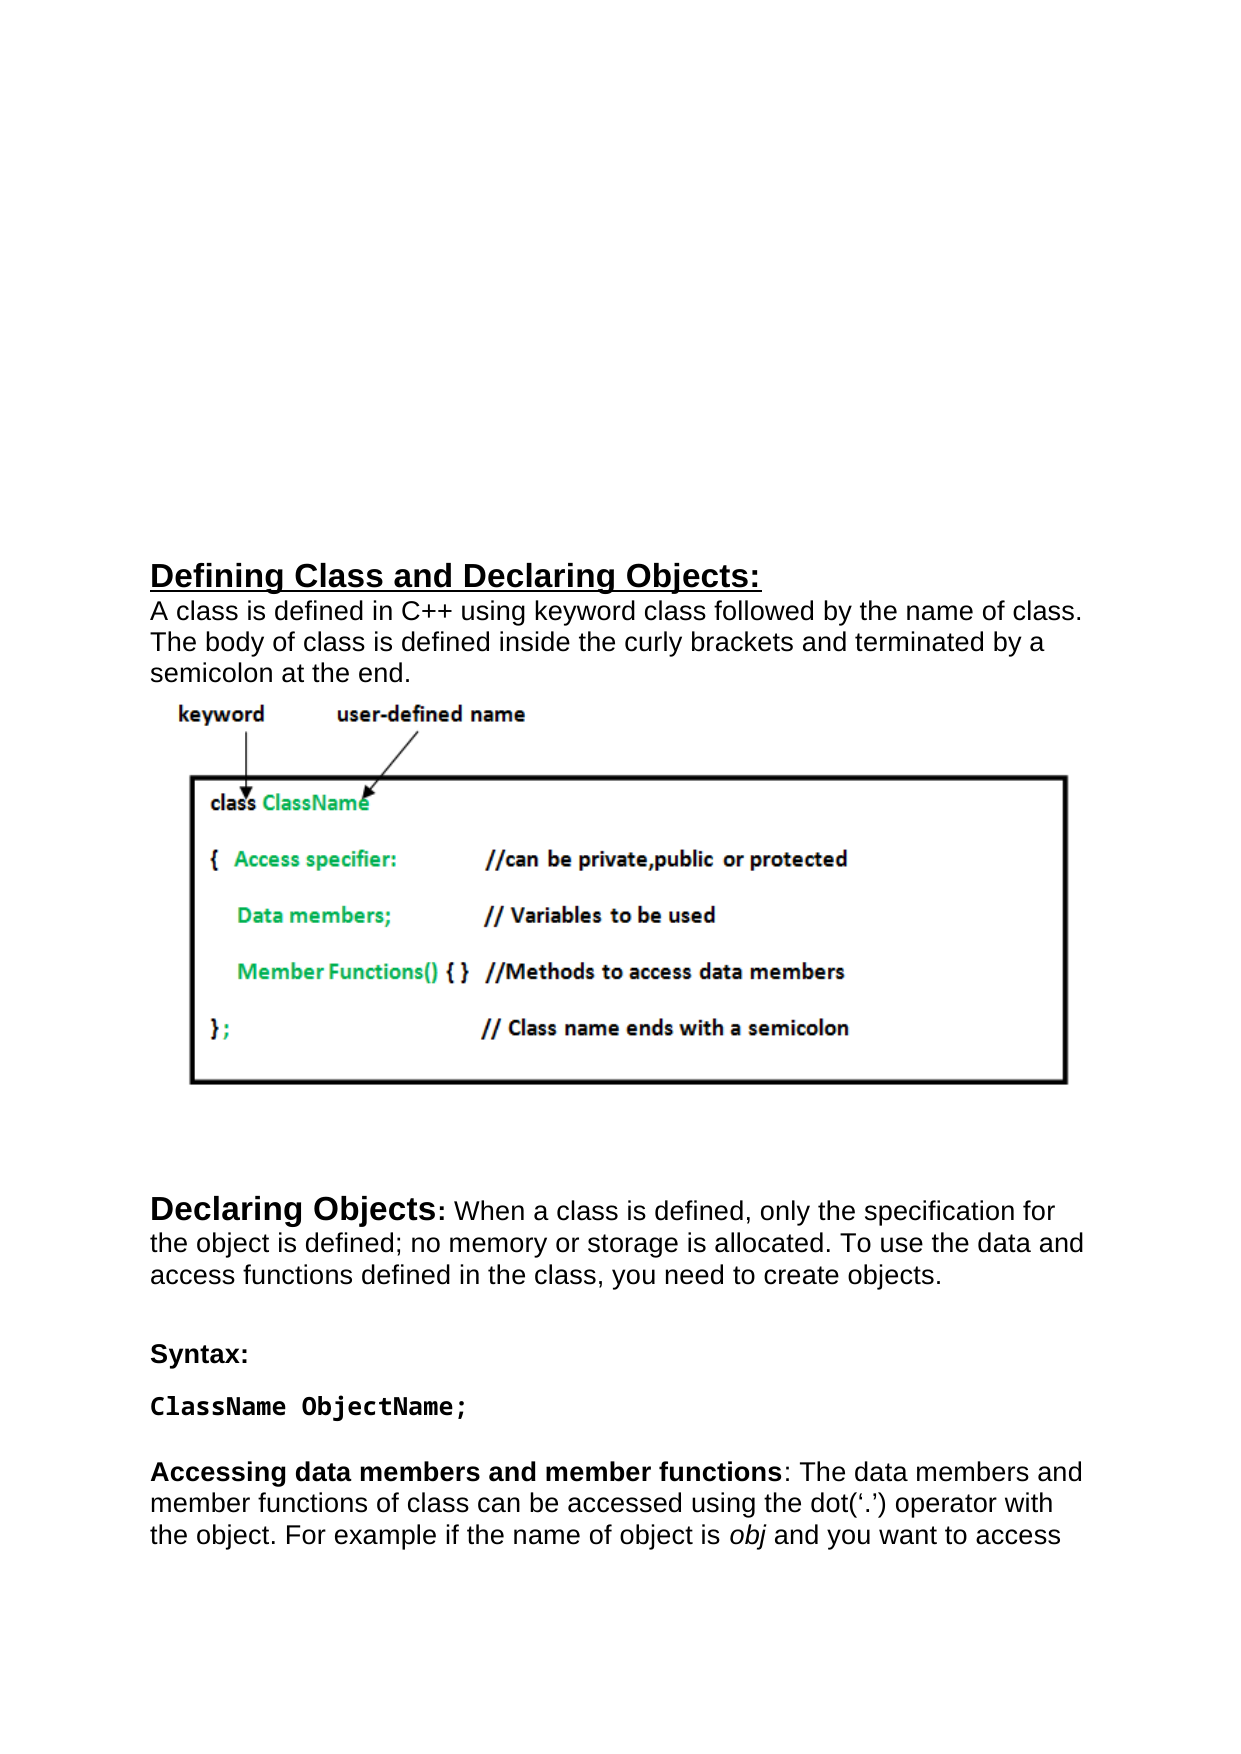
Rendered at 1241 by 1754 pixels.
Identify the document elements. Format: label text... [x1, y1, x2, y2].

picture [150, 688, 1091, 1127]
text A class is defined in C++ using keyword class followed by the name of class. The body of class is defined inside the curly brackets and terminated by a semicolon at the end. [150, 595, 1090, 688]
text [150, 1456, 1090, 1550]
text Syntax: [150, 1338, 1090, 1369]
text ClassName ObjectName; [150, 1388, 1090, 1422]
text Defining Class and Declaring Objects: [150, 556, 1090, 595]
text Declaring Objects: When a class is defined, only the specification for the object is defined; no memory or storage is allocated. To use the data and access functions defined in the class, you need to create objects. [150, 1189, 1090, 1290]
